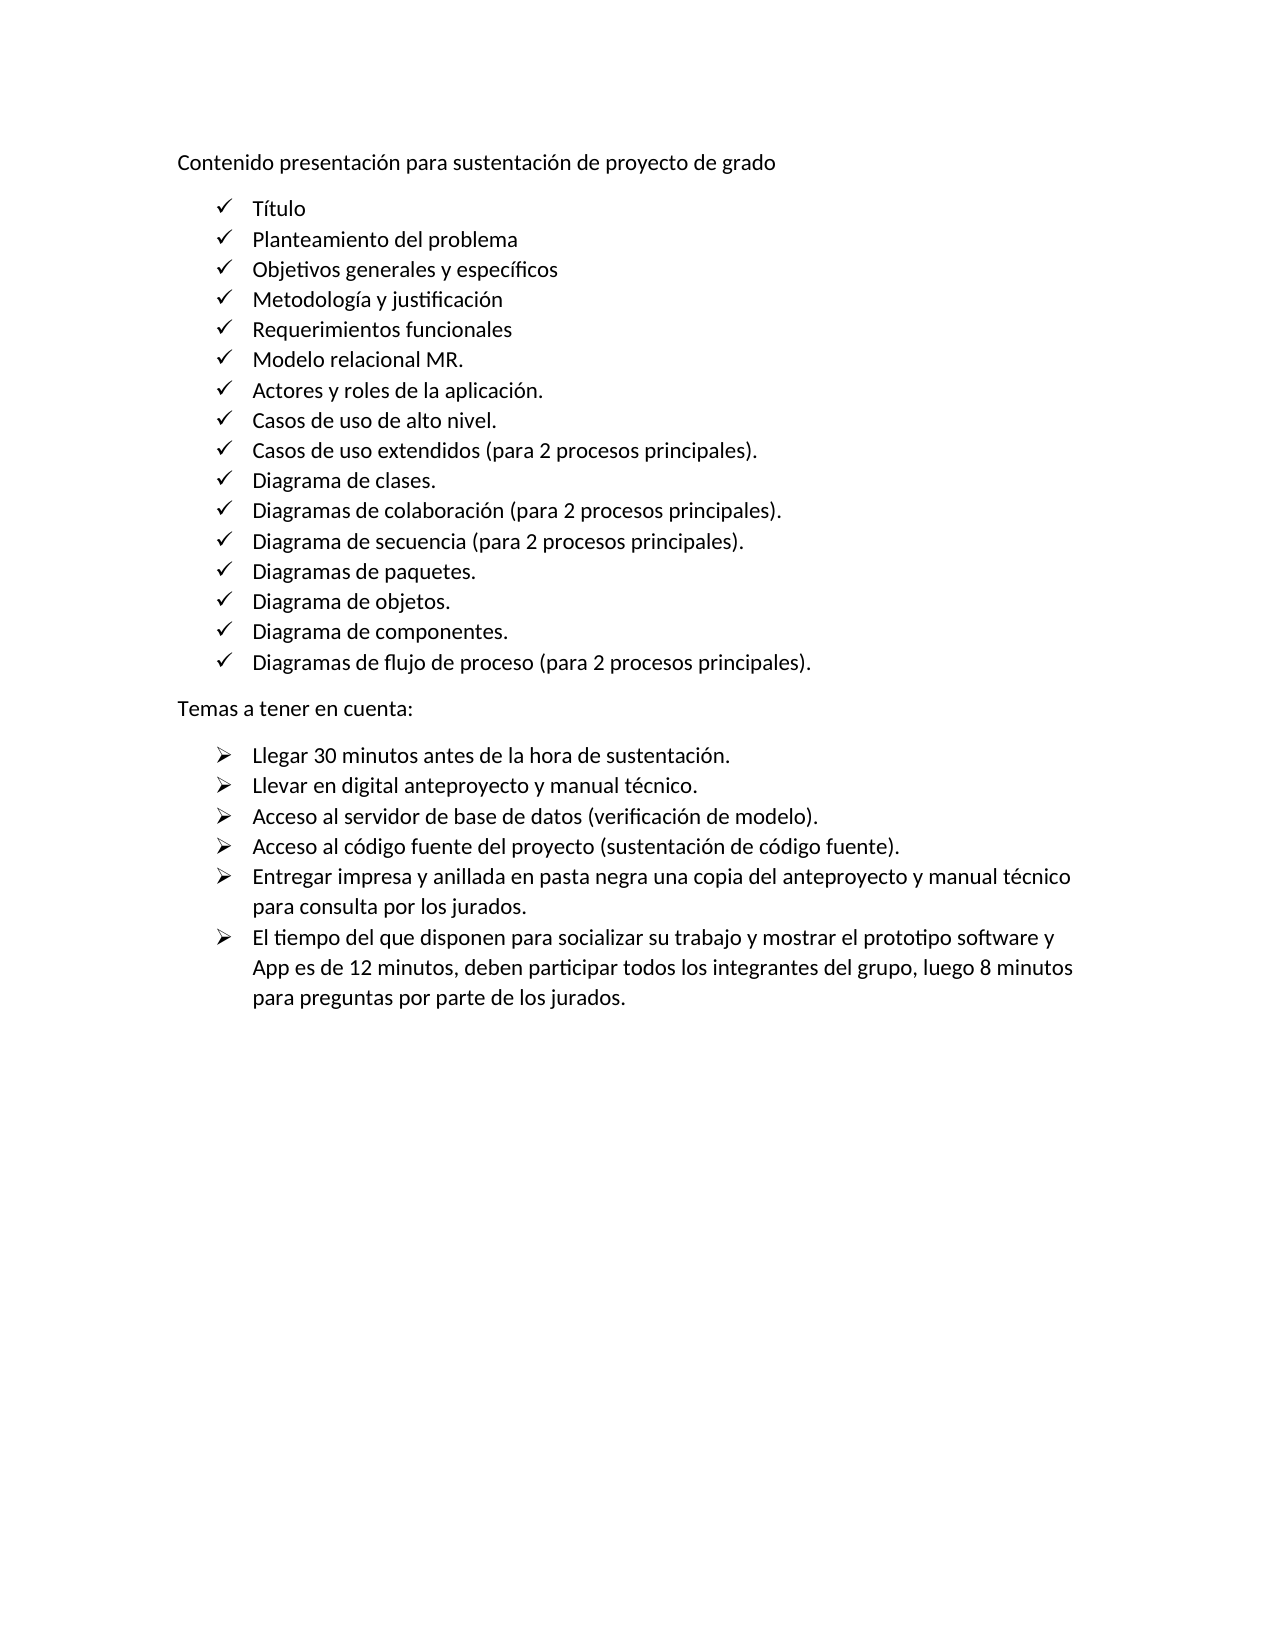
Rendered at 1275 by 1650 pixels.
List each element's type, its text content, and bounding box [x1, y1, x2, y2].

list Entregar impresa y anillada en pasta negra una copia del anteproyecto y manual técnico para consulta por los jurados. [215, 862, 1098, 920]
list Llegar 30 minutos antes de la hora de sustentación. [215, 741, 1098, 769]
list Diagrama de secuencia (para 2 procesos principales). [215, 527, 1098, 555]
list Diagrama de componentes. [215, 617, 1098, 645]
list Diagrama de clases. [215, 466, 1098, 494]
list Diagramas de colaboración (para 2 procesos principales). [215, 497, 1098, 524]
list Diagramas de paquetes. [215, 557, 1098, 585]
list Metodología y justificación [215, 285, 1098, 313]
list Acceso al servidor de base de datos (verificación de modelo). [215, 802, 1098, 830]
list El tiempo del que disponen para socializar su trabajo y mostrar el prototipo software y App es de 12 minutos, deben participar todos los integrantes del grupo, luego 8 minutos para preguntas por parte de los jurados. [215, 923, 1098, 1011]
text Temas a tener en cuenta: [177, 694, 1098, 722]
list Acceso al código fuente del proyecto (sustentación de código fuente). [215, 832, 1098, 860]
list Diagramas de flujo de proceso (para 2 procesos principales). [215, 648, 1098, 676]
list Objetivos generales y específicos [215, 255, 1098, 283]
list Diagrama de objetos. [215, 587, 1098, 615]
list Modelo relacional MR. [215, 346, 1098, 373]
list Casos de uso de alto nivel. [215, 406, 1098, 434]
list Título [215, 194, 1098, 222]
list Llevar en digital anteproyecto y manual técnico. [215, 772, 1098, 799]
text Contenido presentación para sustentación de proyecto de grado [177, 148, 1098, 176]
list Actores y roles de la aplicación. [215, 376, 1098, 404]
list Casos de uso extendidos (para 2 procesos principales). [215, 436, 1098, 464]
list Planteamiento del problema [215, 225, 1098, 253]
list Requerimientos funcionales [215, 315, 1098, 343]
